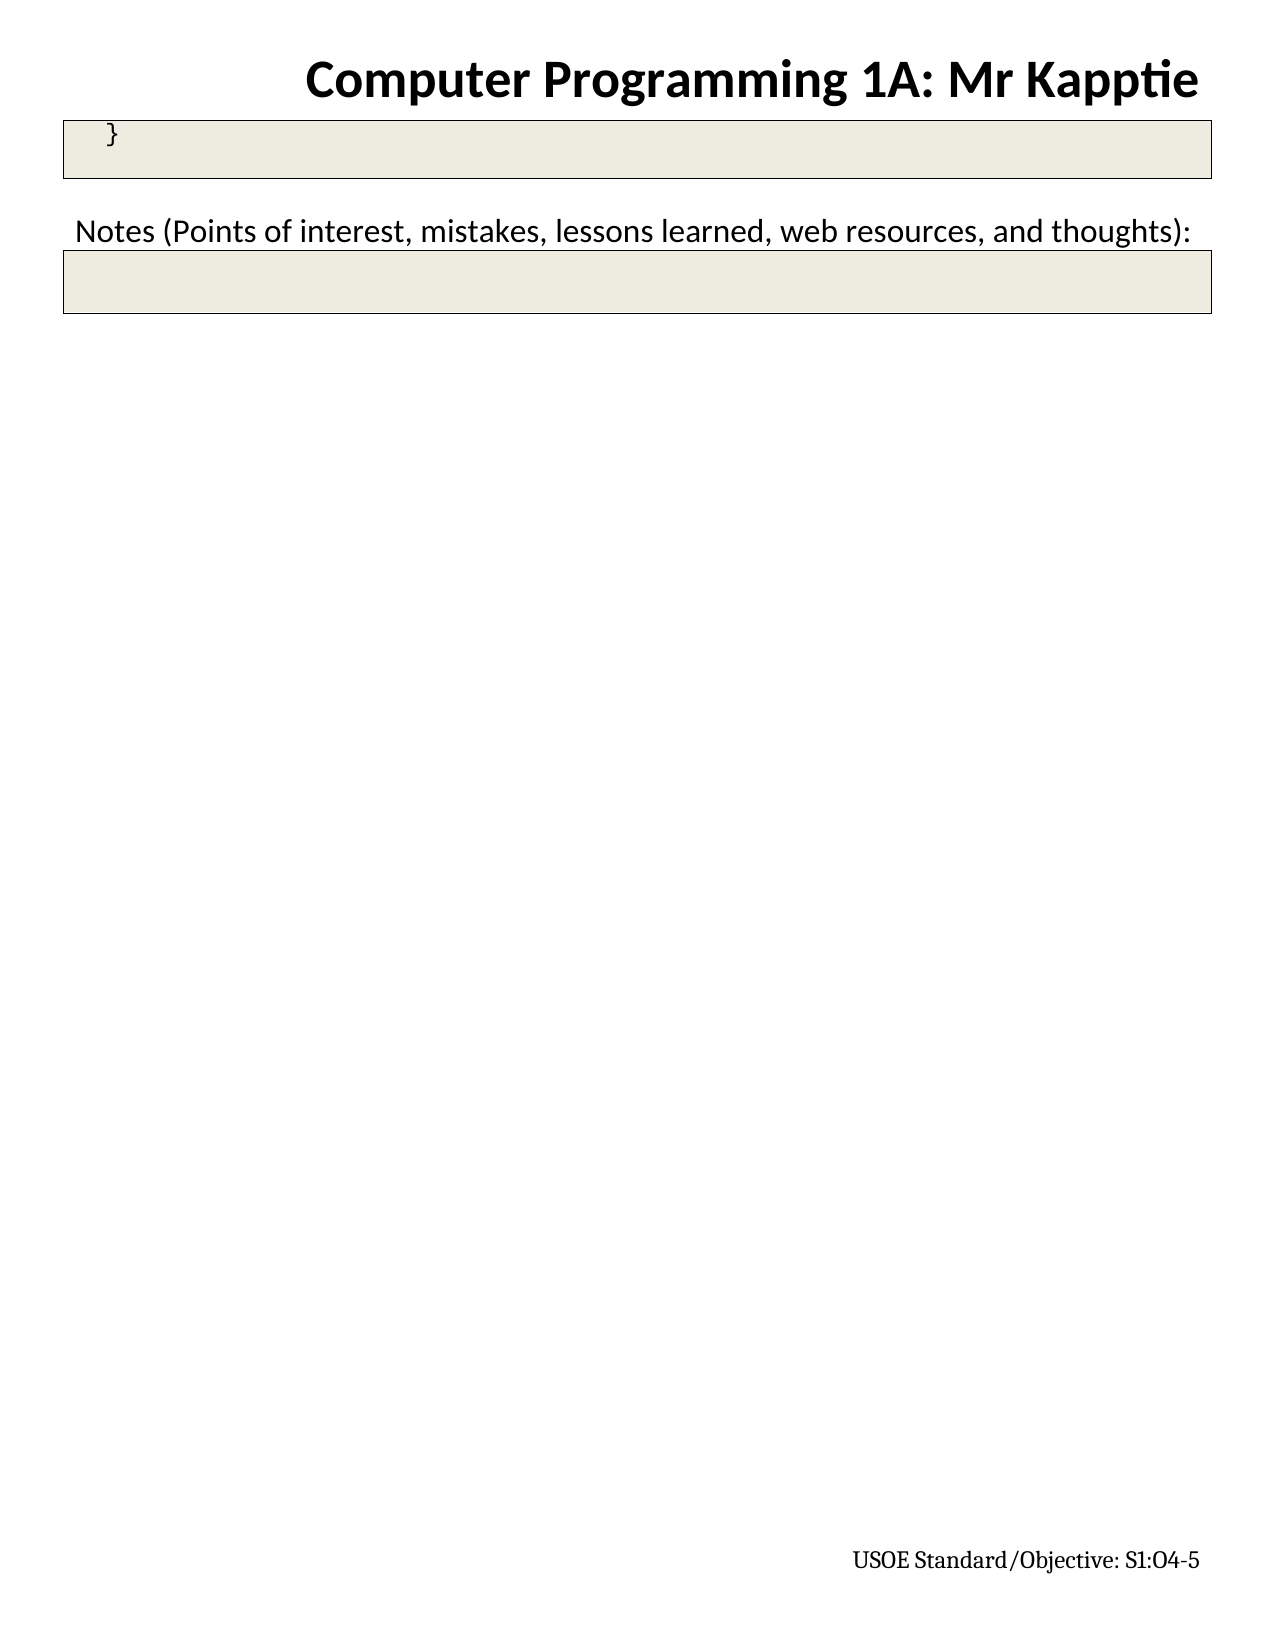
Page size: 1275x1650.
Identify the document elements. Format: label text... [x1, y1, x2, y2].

table_header [64, 251, 1211, 312]
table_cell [64, 121, 1211, 178]
text Notes (Points of interest, mistakes, lessons learned, web resources, and thoughts): [75, 210, 1200, 250]
